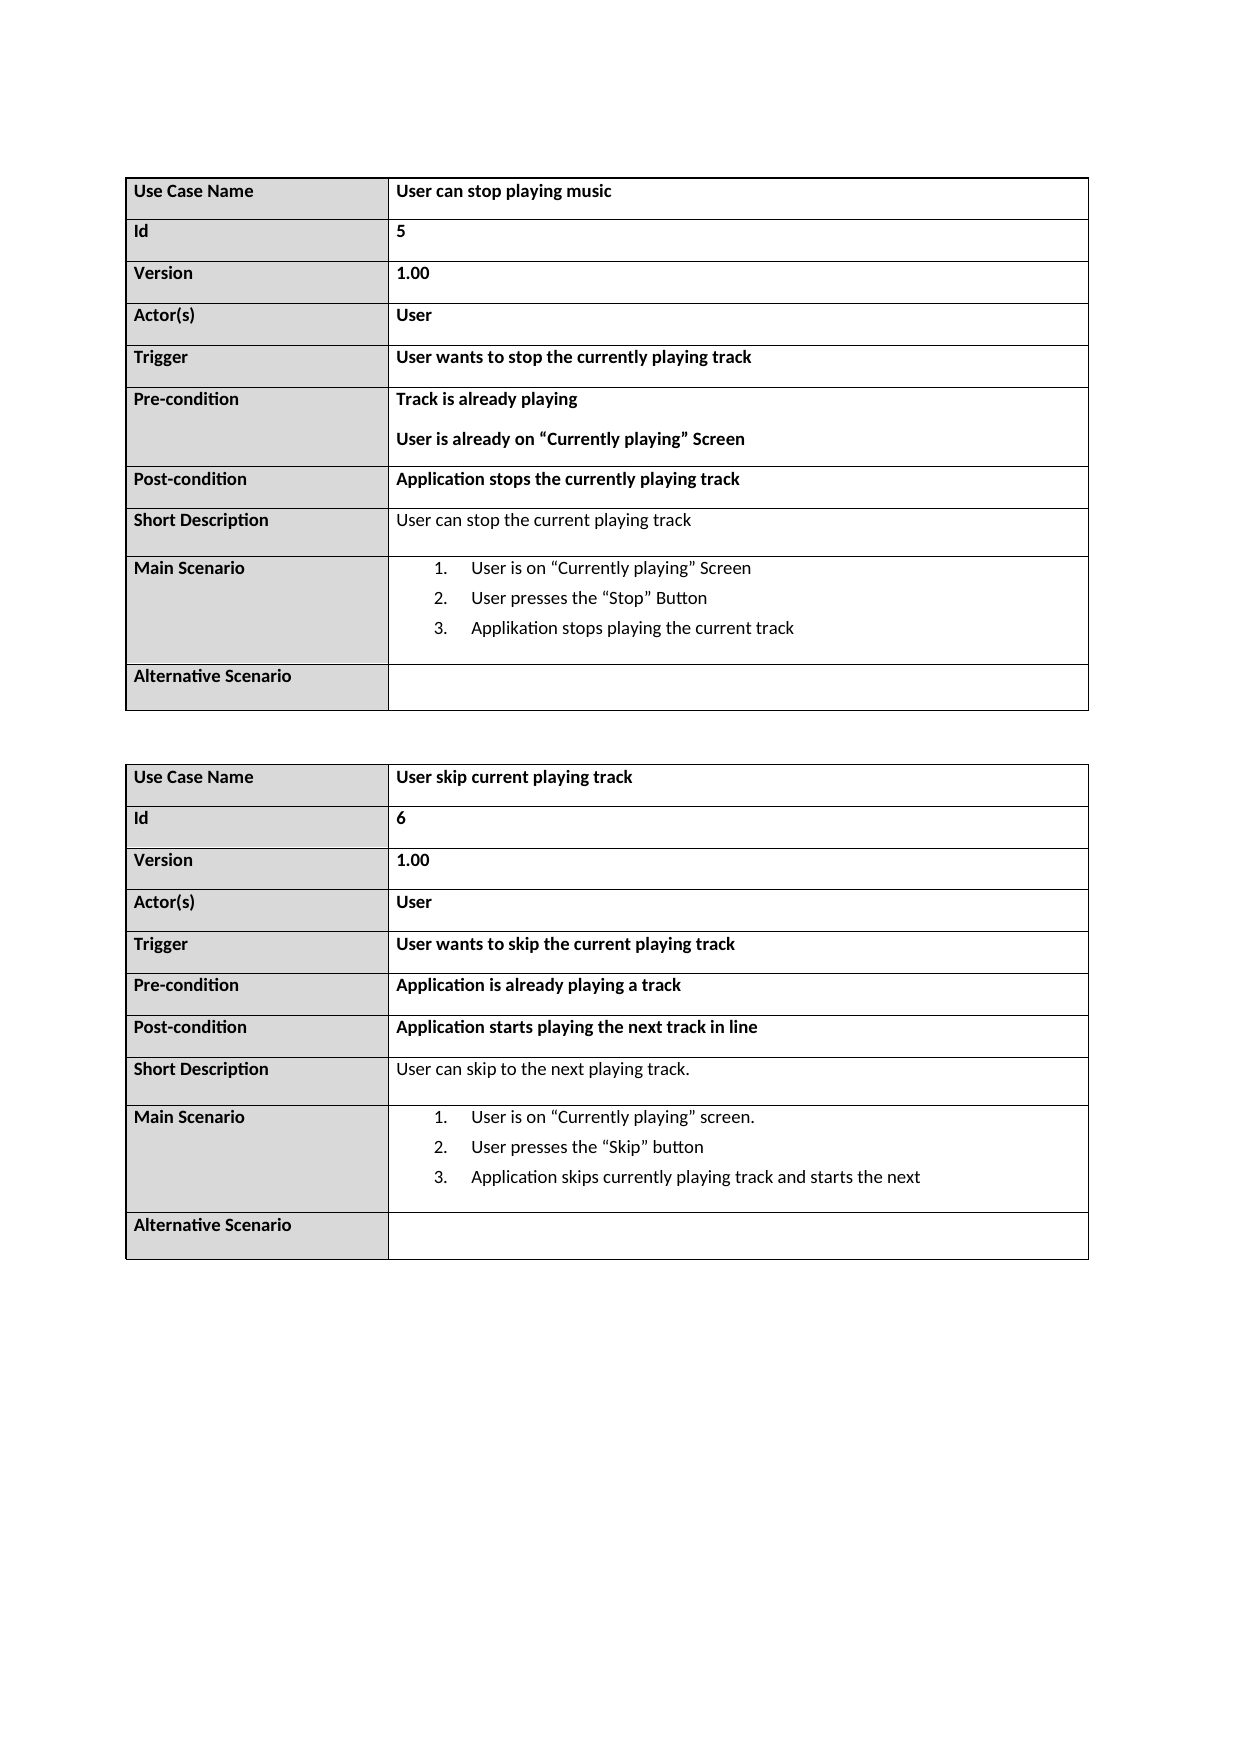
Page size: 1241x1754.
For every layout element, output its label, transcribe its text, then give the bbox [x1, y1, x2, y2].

table_header Use Case Name [127, 765, 388, 806]
table_cell Application stops the currently playing track [389, 467, 1088, 508]
table_cell Actor(s) [127, 890, 388, 931]
table_cell Pre-condition [127, 388, 388, 466]
table_cell User is on “Currently playing” Screen User presses the “Stop” Button Applikation stops playing the current track [389, 557, 1088, 663]
table_header User skip current playing track [389, 765, 1088, 806]
table_cell Trigger [127, 346, 388, 387]
table_cell 6 [389, 807, 1088, 847]
table_cell Post-condition [127, 1016, 388, 1057]
table_cell [389, 1213, 1088, 1259]
table_cell User can skip to the next playing track. [389, 1058, 1088, 1105]
table_cell Alternative Scenario [127, 1213, 388, 1259]
table_cell Track is already playing User is already on “Currently playing” Screen [389, 388, 1088, 466]
table_cell User wants to skip the current playing track [389, 932, 1088, 973]
table_cell Application starts playing the next track in line [389, 1016, 1088, 1057]
table_cell Main Scenario [127, 1106, 388, 1212]
table_cell Pre-condition [127, 974, 388, 1015]
table_cell User [389, 890, 1088, 931]
table_cell Short Description [127, 509, 388, 556]
table_cell Alternative Scenario [127, 665, 388, 710]
table_cell Id [127, 220, 388, 261]
table_cell Version [127, 262, 388, 303]
table_cell 5 [389, 220, 1088, 261]
table_cell Trigger [127, 932, 388, 973]
table_cell Id [127, 807, 388, 847]
table_cell [389, 665, 1088, 710]
table_cell User [389, 304, 1088, 345]
table_cell Application is already playing a track [389, 974, 1088, 1015]
table_header Use Case Name [127, 179, 388, 219]
table_cell Main Scenario [127, 557, 388, 663]
table_cell Post-condition [127, 467, 388, 508]
table_cell 1.00 [389, 262, 1088, 303]
table_cell Actor(s) [127, 304, 388, 345]
table_header User can stop playing music [389, 179, 1088, 219]
table_cell 1.00 [389, 849, 1088, 889]
table_cell User is on “Currently playing” screen. User presses the “Skip” button Application skips currently playing track and starts the next [389, 1106, 1088, 1212]
table_cell Short Description [127, 1058, 388, 1105]
table_cell User can stop the current playing track [389, 509, 1088, 556]
table_cell User wants to stop the currently playing track [389, 346, 1088, 387]
table_cell Version [127, 849, 388, 889]
